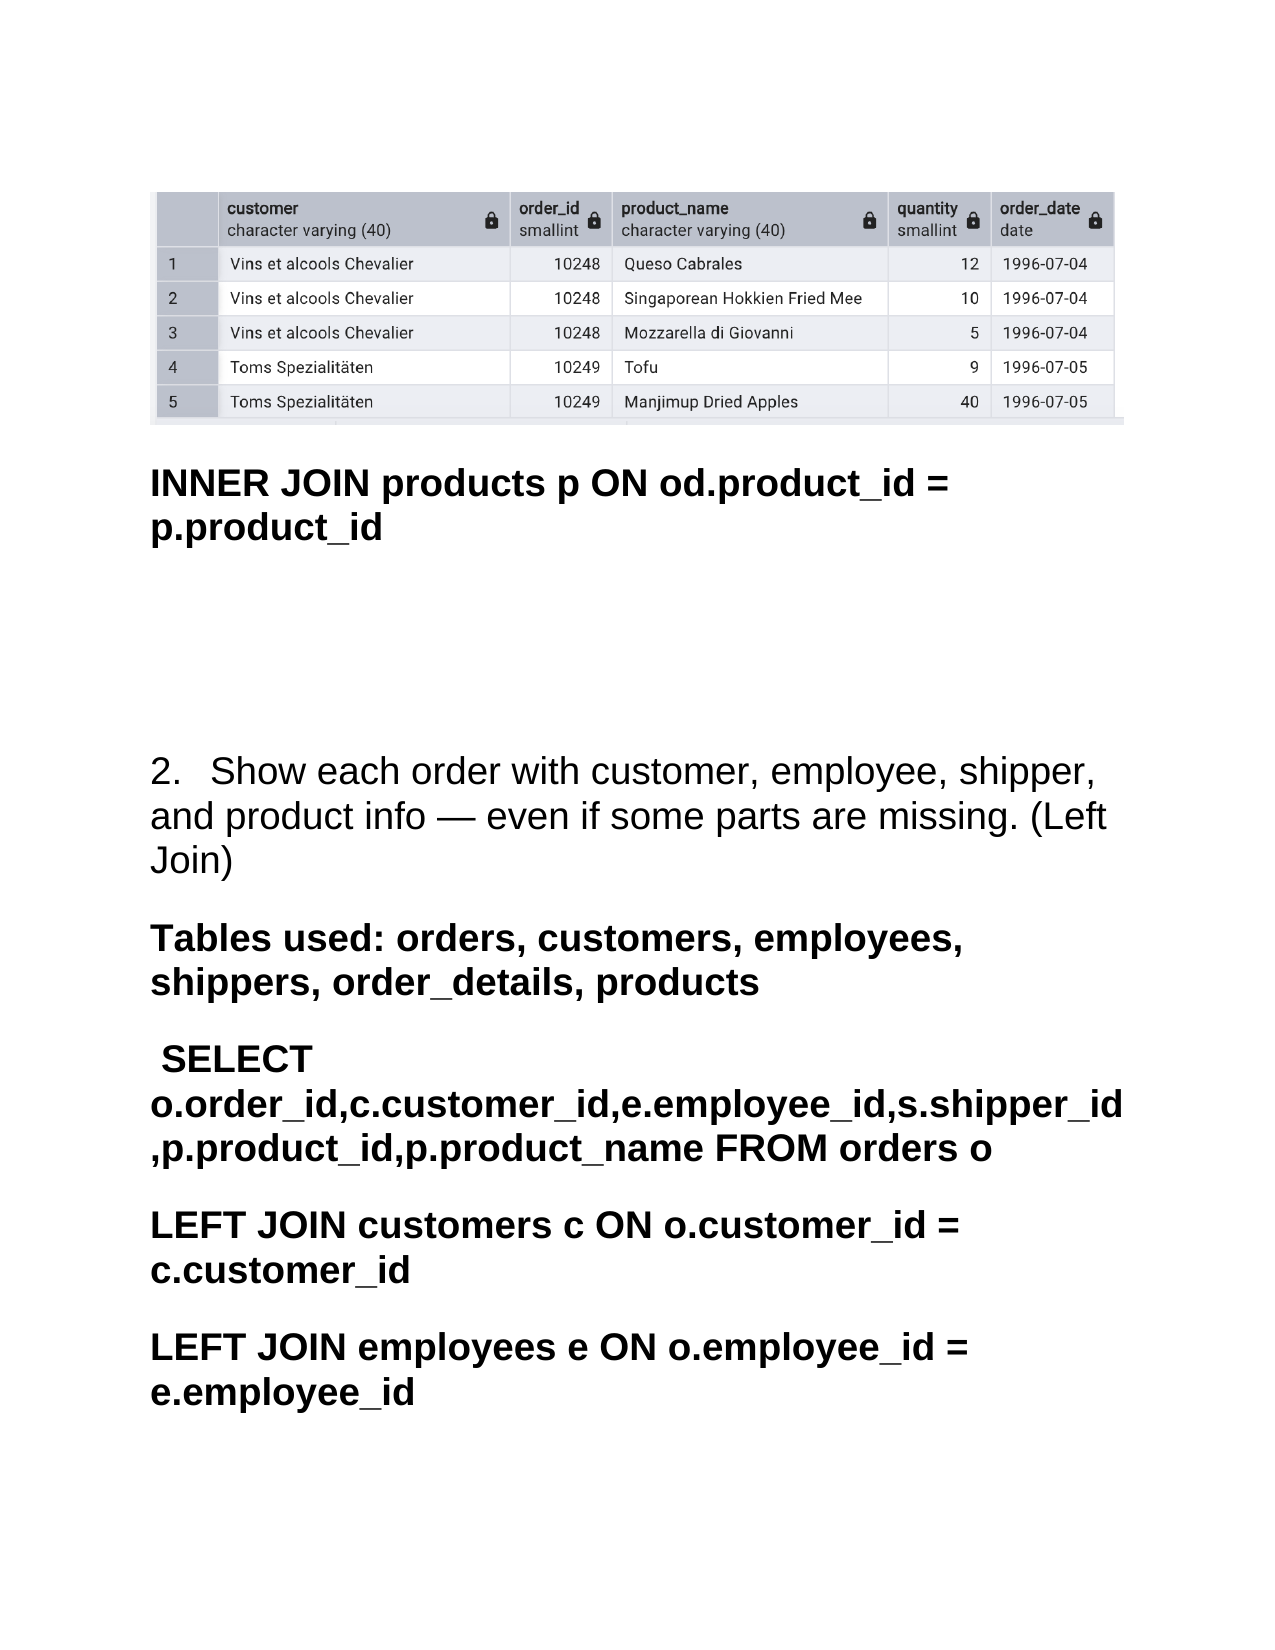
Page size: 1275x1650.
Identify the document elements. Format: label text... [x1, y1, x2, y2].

text Tables used: orders, customers, employees, shippers, order_details, products [150, 915, 1125, 1003]
picture [148, 192, 1124, 425]
text 2. Show each order with customer, employee, shipper, and product info — even if some parts are missing. (Left Join) [150, 749, 1125, 881]
text SELECT o.order_id,c.customer_id,e.employee_id,s.shipper_id,p.product_id,p.product_name FROM orders o [150, 1037, 1125, 1169]
text LEFT JOIN employees e ON o.employee_id = e.employee_id [150, 1325, 1125, 1413]
text LEFT JOIN customers c ON o.customer_id = c.customer_id [150, 1203, 1125, 1291]
